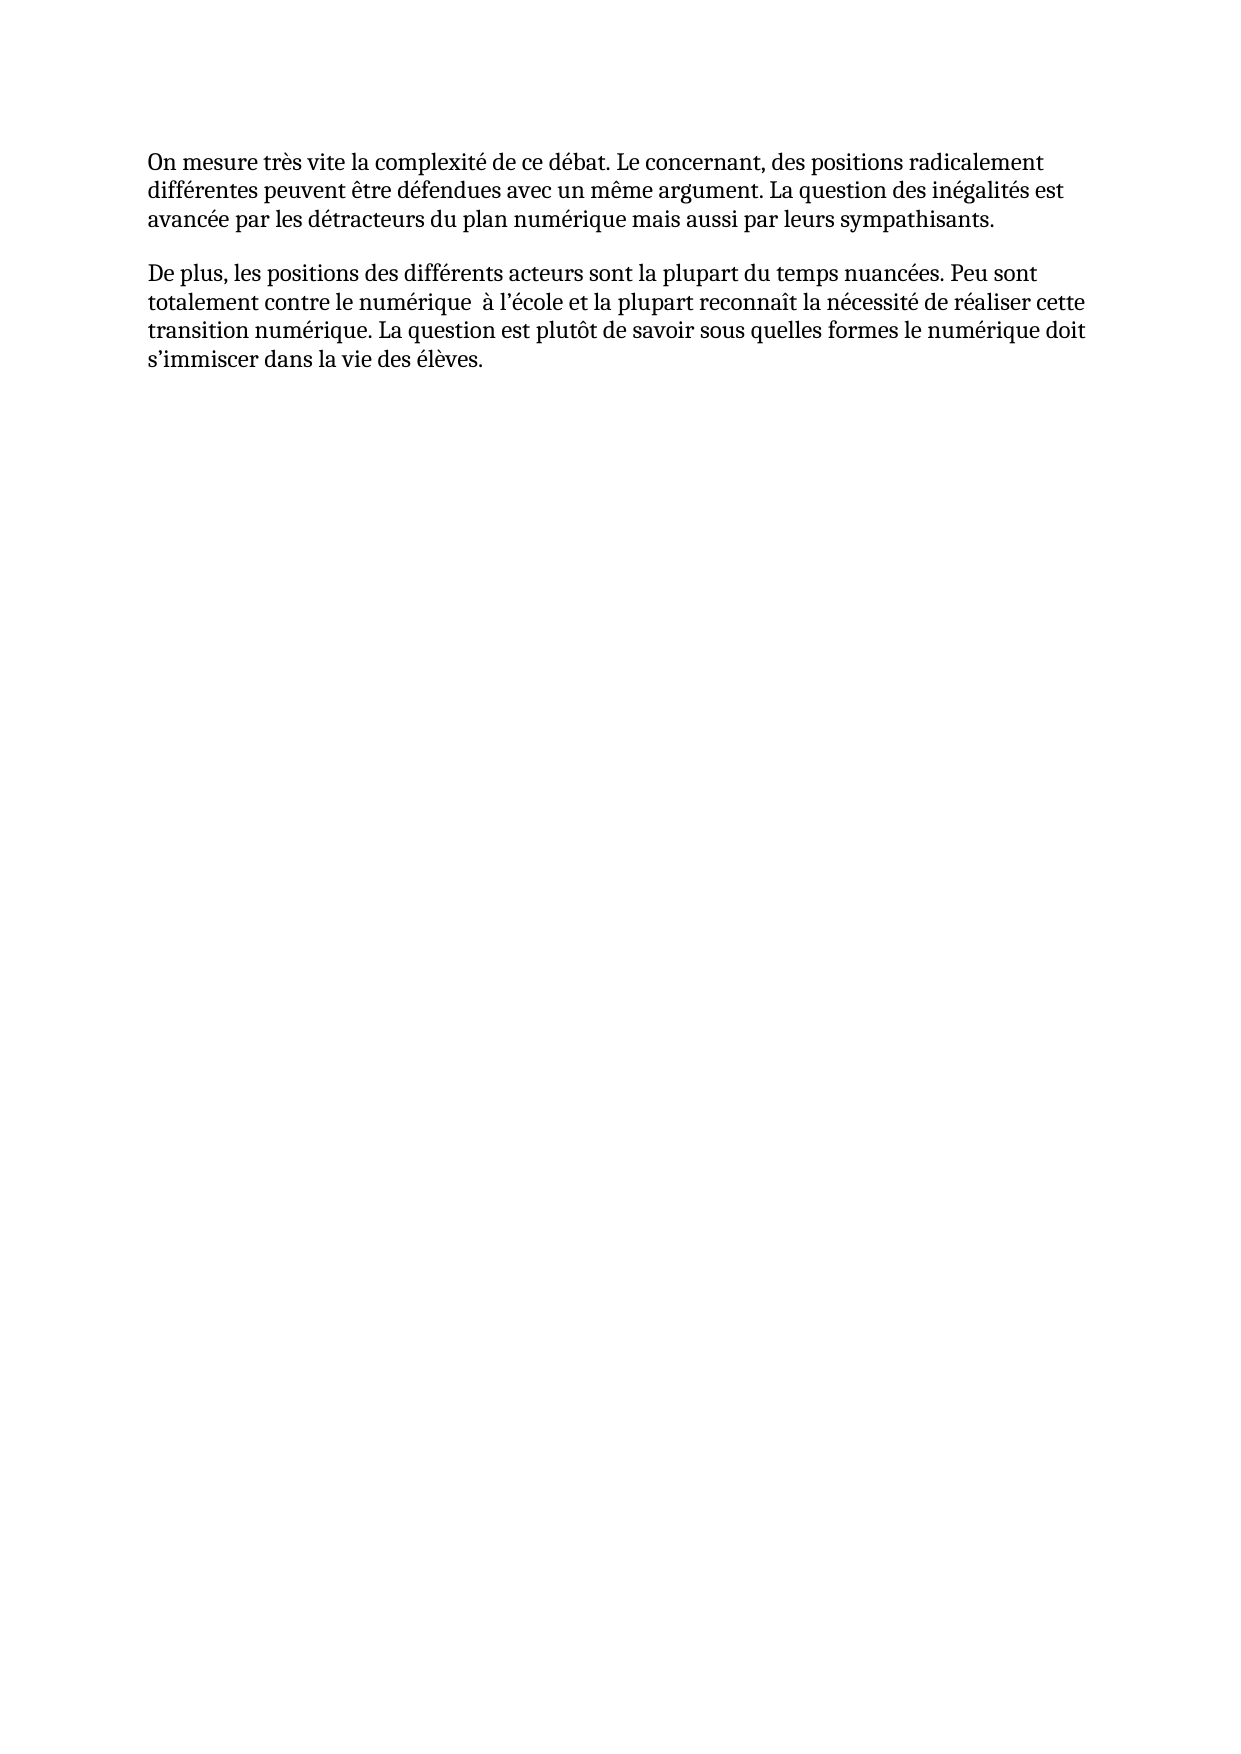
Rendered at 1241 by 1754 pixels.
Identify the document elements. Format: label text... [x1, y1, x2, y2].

text On mesure très vite la complexité de ce débat. Le concernant, des positions radicalement différentes peuvent être défendues avec un même argument. La question des inégalités est avancée par les détracteurs du plan numérique mais aussi par leurs sympathisants. [148, 148, 1093, 234]
text De plus, les positions des différents acteurs sont la plupart du temps nuancées. Peu sont totalement contre le numérique à l’école et la plupart reconnaît la nécessité de réaliser cette transition numérique. La question est plutôt de savoir sous quelles formes le numérique doit s’immiscer dans la vie des élèves. [148, 259, 1093, 374]
